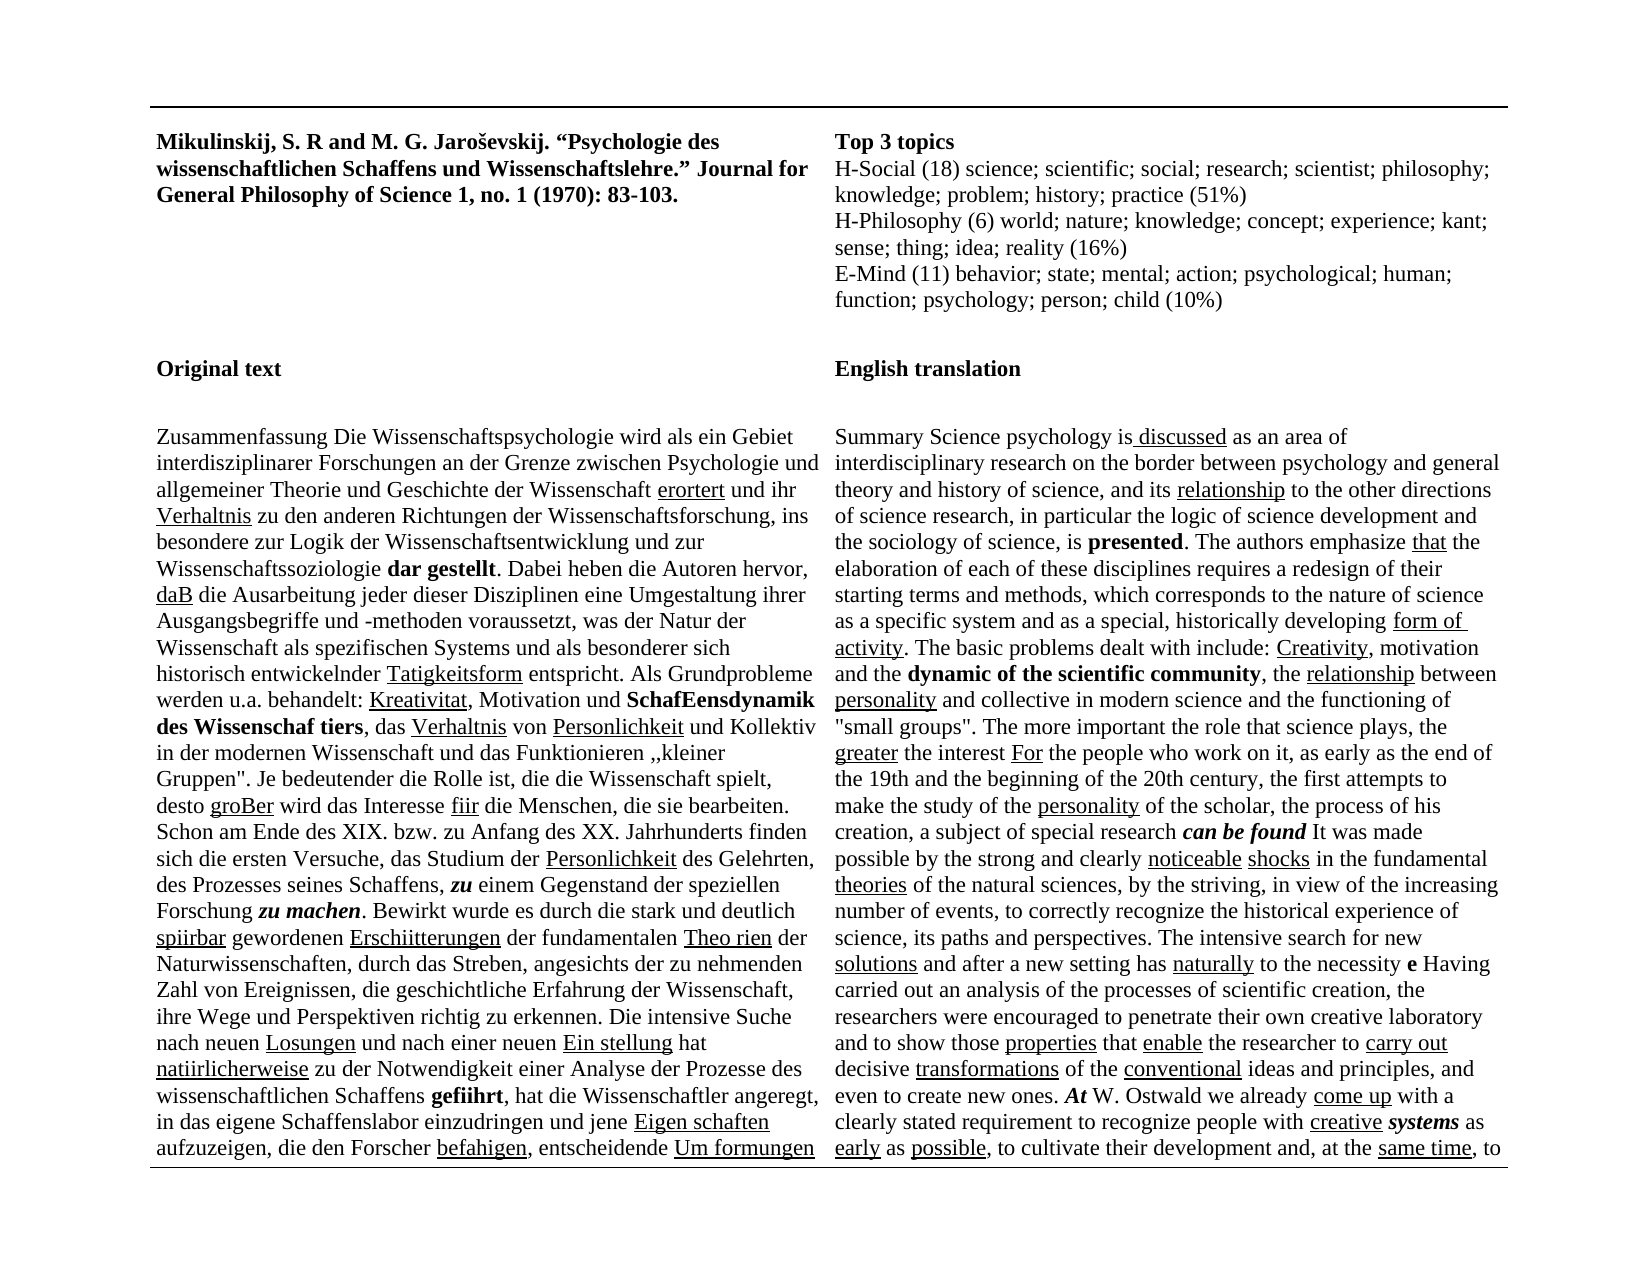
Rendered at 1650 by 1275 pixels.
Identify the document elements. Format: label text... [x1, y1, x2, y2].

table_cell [150, 402, 829, 1167]
table_cell English translation [829, 334, 1508, 402]
table_cell Mikulinskij, S. R and M. G. Jaroševskij. “Psychologie des wissenschaftlichen Schaffens und Wissenschaftslehre.” Journal for General Philosophy of Science 1, no. 1 (1970): 83-103. [150, 108, 829, 334]
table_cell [829, 402, 1508, 1167]
table_cell Original text [150, 334, 829, 402]
table_cell Top 3 topics H-Social (18) science; scientific; social; research; scientist; philosophy; knowledge; problem; history; practice (51%) H-Philosophy (6) world; nature; knowledge; concept; experience; kant; sense; thing; idea; reality (16%) E-Mind (11) behavior; state; mental; action; psychological; human; function; psychology; person; child (10%) [829, 108, 1508, 334]
